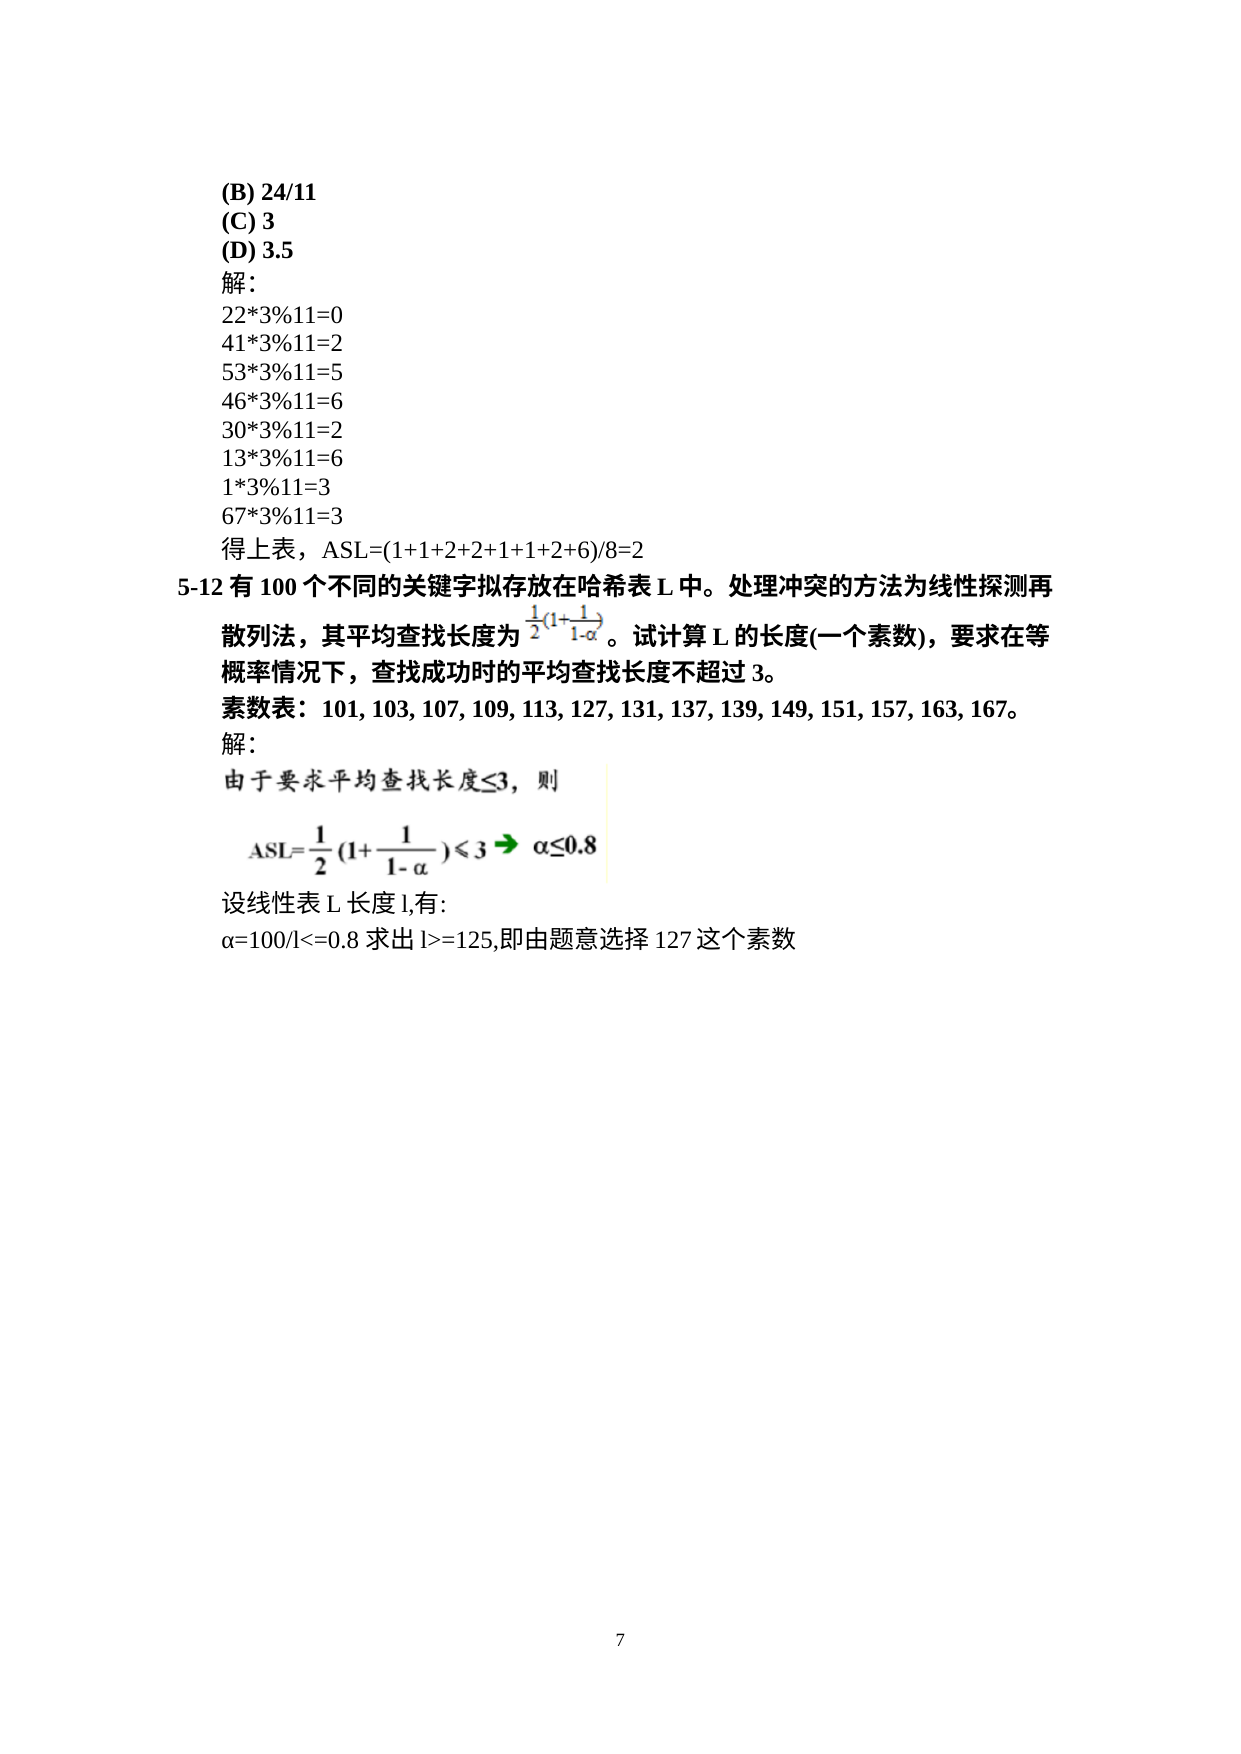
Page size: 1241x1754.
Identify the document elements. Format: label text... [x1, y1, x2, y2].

text (B) 24/11 [221, 177, 1063, 206]
picture [221, 761, 622, 884]
text 5-12 有100个不同的关键字拟存放在哈希表L中。处理冲突的方法为线性探测再散列法，其平均查找长度为。试计算L的长度(一个素数)，要求在等概率情况下，查找成功时的平均查找长度不超过3。 [177, 566, 1063, 688]
text 得上表，ASL=(1+1+2+2+1+1+2+6)/8=2 [221, 530, 1063, 566]
text 30*3%11=2 [221, 415, 1063, 443]
text 素数表：101, 103, 107, 109, 113, 127, 131, 137, 139, 149, 151, 157, 163, 167。 [221, 688, 1063, 725]
text 46*3%11=6 [221, 386, 1063, 415]
text 53*3%11=5 [221, 357, 1063, 386]
text 67*3%11=3 [221, 501, 1063, 530]
text (C) 3 [221, 206, 1063, 235]
picture [521, 602, 608, 645]
text 22*3%11=0 [221, 300, 1063, 328]
text (D) 3.5 [221, 235, 1063, 263]
text α=100/l<=0.8 求出l>=125,即由题意选择127这个素数 [221, 920, 1063, 956]
text 设线性表L长度l,有: [221, 884, 1063, 920]
text 解： [221, 725, 1063, 761]
text 13*3%11=6 [221, 443, 1063, 472]
text 1*3%11=3 [221, 472, 1063, 501]
text 41*3%11=2 [221, 328, 1063, 357]
text 解： [221, 263, 1063, 300]
